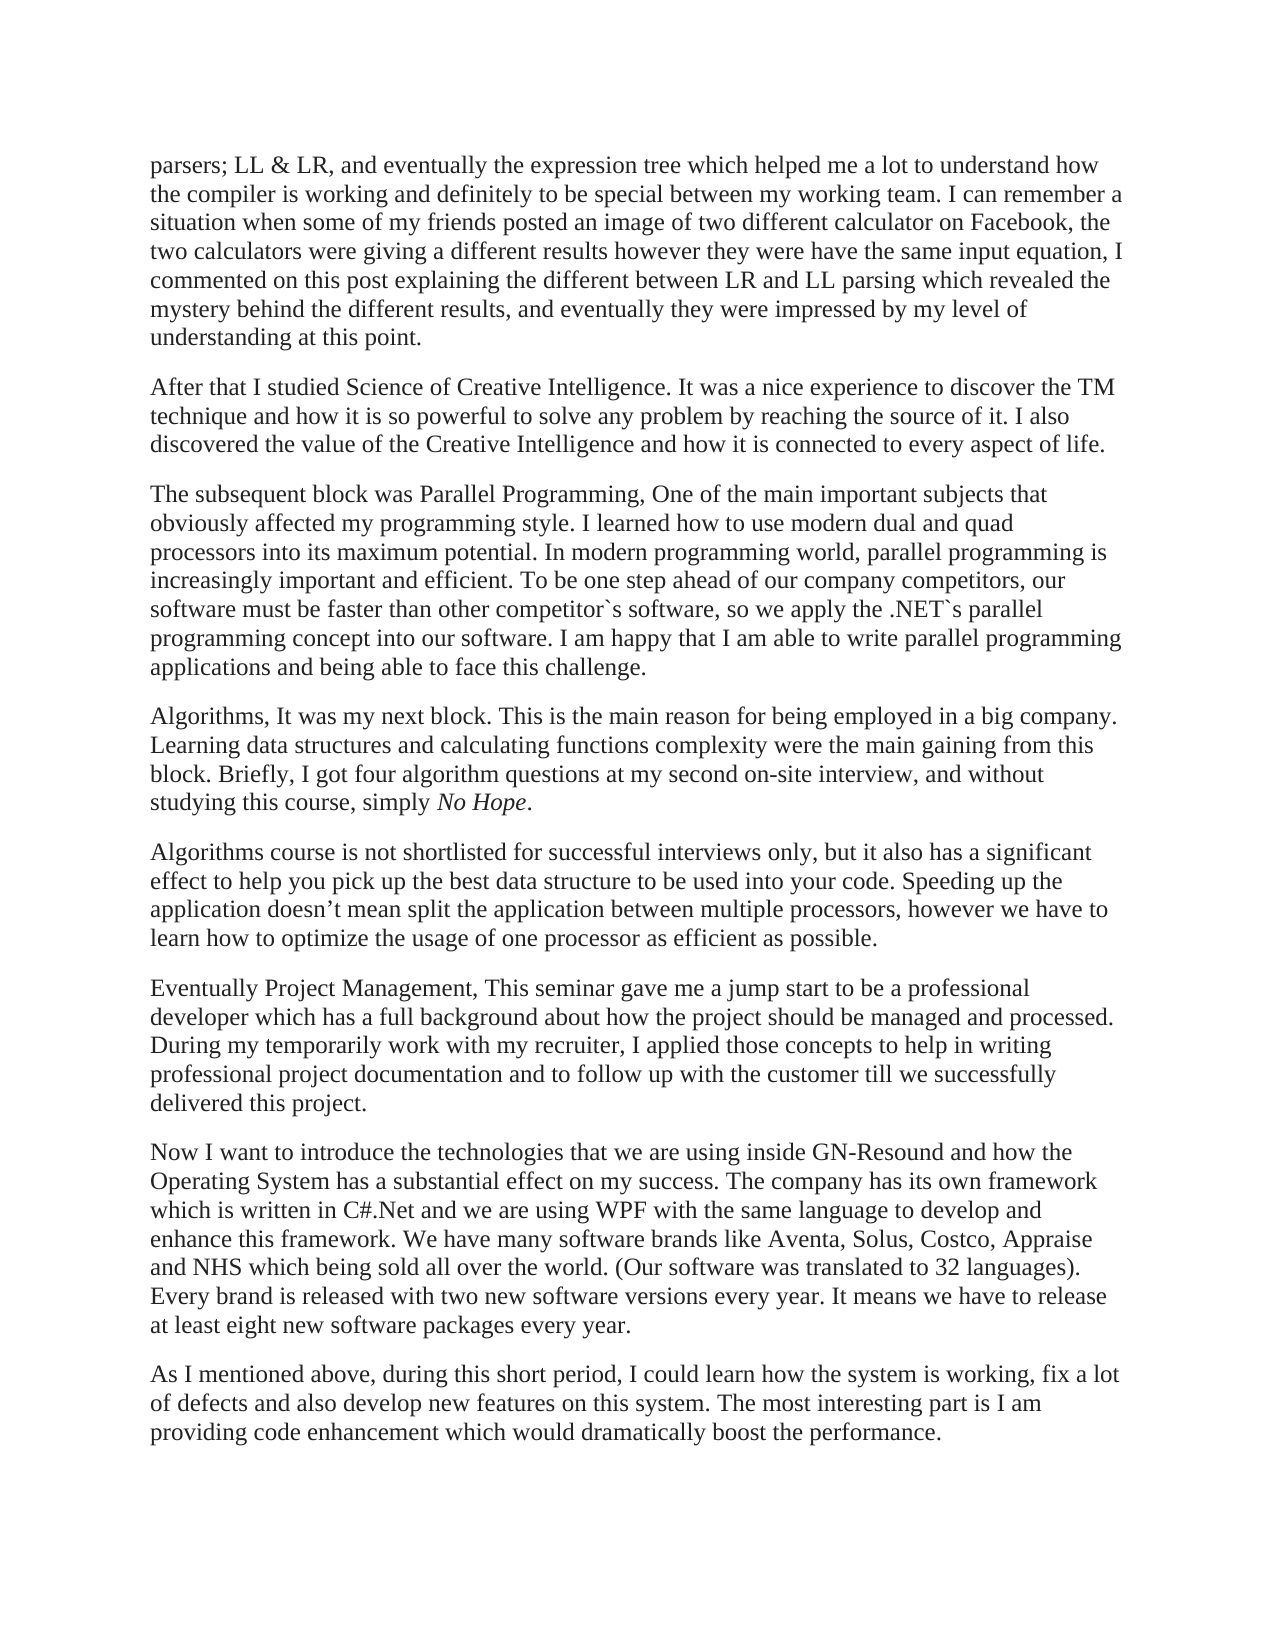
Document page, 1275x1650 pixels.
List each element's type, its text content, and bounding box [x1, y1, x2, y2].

text As I mentioned above, during this short period, I could learn how the system is working, fix a lot of defects and also develop new features on this system. The most interesting part is I am providing code enhancement which would dramatically boost the performance. [150, 1359, 1125, 1446]
text Algorithms, It was my next block. This is the main reason for being employed in a big company. Learning data structures and calculating functions complexity were the main gaining from this block. Briefly, I got four algorithm questions at my second on-site interview, and without studying this course, simply No Hope. [150, 701, 1125, 816]
text Algorithms course is not shortlisted for successful interviews only, but it also has a significant effect to help you pick up the best data structure to be used into your code. Speeding up the application doesn’t mean split the application between multiple processors, however we have to learn how to optimize the usage of one processor as efficient as possible. [150, 837, 1125, 952]
text Eventually Project Management, This seminar gave me a jump start to be a professional developer which has a full background about how the project should be managed and processed. During my temporarily work with my recruiter, I applied those concepts to help in writing professional project documentation and to follow up with the customer till we successfully delivered this project. [150, 973, 1125, 1117]
text Now I want to introduce the technologies that we are using inside GN-Resound and how the Operating System has a substantial effect on my success. The company has its own framework which is written in C#.Net and we are using WPF with the same language to develop and enhance this framework. We have many software brands like Aventa, Solus, Costco, Appraise and NHS which being sold all over the world. (Our software was translated to 32 languages). Every brand is released with two new software versions every year. It means we have to release at least eight new software packages every year. [150, 1137, 1125, 1339]
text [150, 150, 1125, 351]
text The subsequent block was Parallel Programming, One of the main important subjects that obviously affected my programming style. I learned how to use modern dual and quad processors into its maximum potential. In modern programming world, parallel programming is increasingly important and efficient. To be one step ahead of our company competitors, our software must be faster than other competitor`s software, so we apply the .NET`s parallel programming concept into our software. I am happy that I am able to write parallel programming applications and being able to face this challenge. [150, 479, 1125, 680]
text After that I studied Science of Creative Intelligence. It was a nice experience to discover the TM technique and how it is so powerful to solve any problem by reaching the source of it. I also discovered the value of the Creative Intelligence and how it is connected to every aspect of life. [150, 372, 1125, 458]
